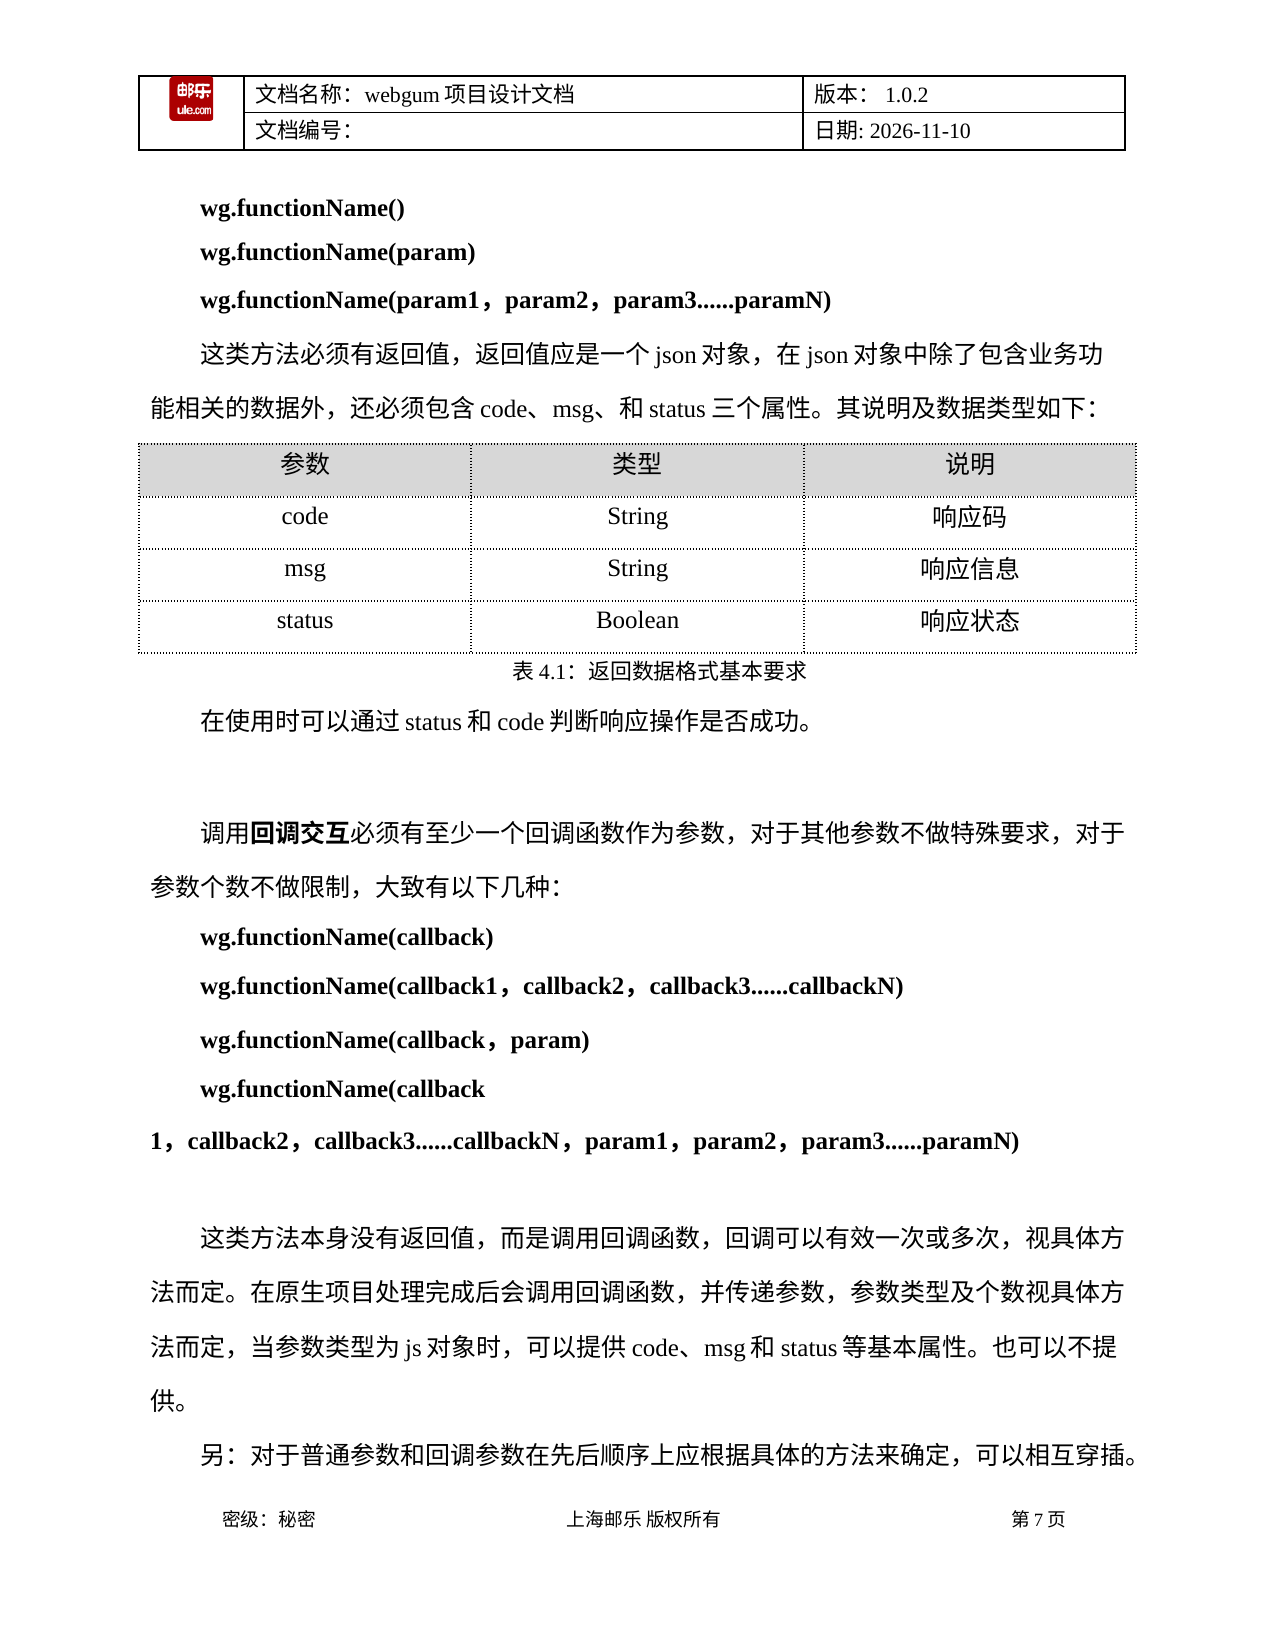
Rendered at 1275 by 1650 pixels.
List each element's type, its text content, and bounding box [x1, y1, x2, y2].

table_header 类型 [471, 443, 804, 496]
table_cell Boolean [471, 600, 804, 652]
picture [169, 76, 214, 121]
text wg.functionName() [150, 193, 1125, 222]
text wg.functionName(callback1，callback2，callback3......callbackN) [150, 965, 1125, 1001]
table_cell 响应信息 [804, 548, 1136, 600]
table_cell String [471, 496, 804, 548]
table_header 说明 [804, 443, 1136, 496]
text 这类方法本身没有返回值，而是调用回调函数，回调可以有效一次或多次，视具体方法而定。在原生项目处理完成后会调用回调函数，并传递参数，参数类型及个数视具体方法而定，当参数类型为js对象时，可以提供code、msg和status等基本属性。也可以不提供。 [150, 1218, 1125, 1418]
text 这类方法必须有返回值，返回值应是一个json对象，在json对象中除了包含业务功能相关的数据外，还必须包含code、msg、和status三个属性。其说明及数据类型如下： [150, 334, 1125, 425]
table_cell status [139, 600, 471, 652]
text 调用回调交互必须有至少一个回调函数作为参数，对于其他参数不做特殊要求，对于参数个数不做限制，大致有以下几种： [150, 813, 1125, 904]
text wg.functionName(callback) [150, 922, 1125, 951]
text wg.functionName(callback，param) [150, 1019, 1125, 1056]
table_header 参数 [139, 443, 471, 496]
table_cell msg [139, 548, 471, 600]
text wg.functionName(param1，param2，param3......paramN) [150, 280, 1125, 316]
table_cell 响应码 [804, 496, 1136, 548]
text 在使用时可以通过status和code判断响应操作是否成功。 [150, 701, 1125, 738]
text 表 4.1：返回数据格式基本要求 [150, 654, 1125, 686]
table_cell code [139, 496, 471, 548]
text 另：对于普通参数和回调参数在先后顺序上应根据具体的方法来确定，可以相互穿插。 [150, 1436, 1125, 1472]
text wg.functionName(param) [150, 237, 1125, 265]
table_cell String [471, 548, 804, 600]
text wg.functionName(callback1，callback2，callback3......callbackN，param1，param2，param3......paramN) [150, 1074, 1125, 1157]
table_cell 响应状态 [804, 600, 1136, 652]
